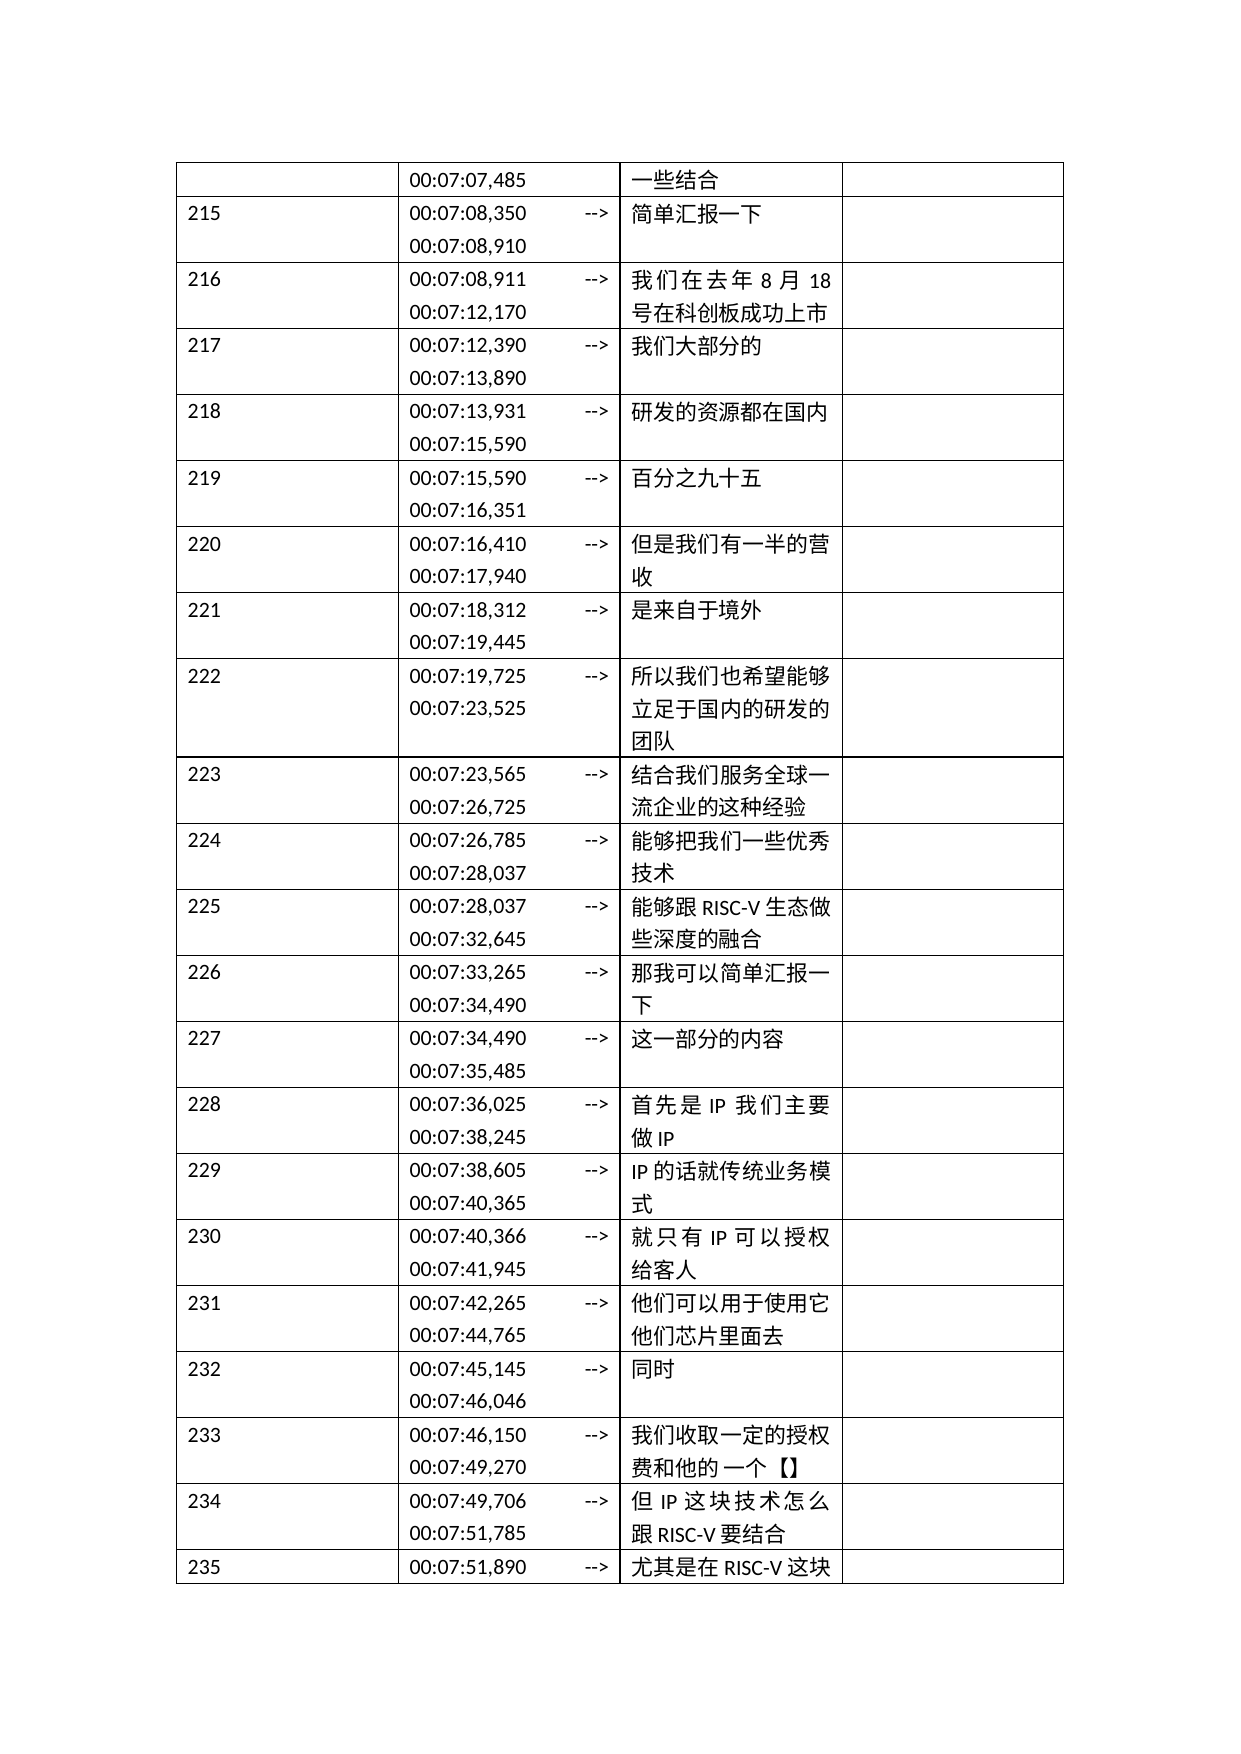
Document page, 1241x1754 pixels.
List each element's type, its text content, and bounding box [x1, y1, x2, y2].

table_cell [843, 263, 1063, 328]
table_cell 00:07:12,390 --> 00:07:13,890 [399, 329, 619, 394]
table_cell 结合我们服务全球一流企业的这种经验 [621, 758, 842, 822]
table_cell [843, 1550, 1063, 1582]
table_cell 229 [177, 1154, 398, 1219]
table_cell 00:07:38,605 --> 00:07:40,365 [399, 1154, 619, 1219]
table_cell 00:07:28,037 --> 00:07:32,645 [399, 890, 619, 954]
table_cell 所以我们也希望能够立足于国内的研发的团队 [621, 659, 842, 756]
table_cell 00:07:42,265 --> 00:07:44,765 [399, 1286, 619, 1351]
table_cell 00:07:49,706 --> 00:07:51,785 [399, 1484, 619, 1549]
table_cell 00:07:19,725 --> 00:07:23,525 [399, 659, 619, 756]
table_cell 00:07:16,410 --> 00:07:17,940 [399, 527, 619, 592]
table_cell 但IP这块技术怎么跟RISC-V要结合 [621, 1484, 842, 1549]
table_cell [843, 824, 1063, 888]
table_cell [843, 1154, 1063, 1219]
table_cell 00:07:45,145 --> 00:07:46,046 [399, 1352, 619, 1417]
table_cell 00:07:23,565 --> 00:07:26,725 [399, 758, 619, 822]
table_cell 00:07:08,911 --> 00:07:12,170 [399, 263, 619, 328]
table_cell 能够把我们一些优秀技术 [621, 824, 842, 888]
table_cell 能够跟RISC-V生态做些深度的融合 [621, 890, 842, 954]
table_cell 但是我们有一半的营收 [621, 527, 842, 592]
table_cell [843, 461, 1063, 526]
table_cell 226 [177, 956, 398, 1021]
table_cell [843, 527, 1063, 592]
table_cell 00:07:18,312 --> 00:07:19,445 [399, 593, 619, 658]
table_cell 221 [177, 593, 398, 658]
table_cell 00:07:40,366 --> 00:07:41,945 [399, 1220, 619, 1285]
table_cell [843, 163, 1063, 196]
table_cell 00:07:34,490 --> 00:07:35,485 [399, 1022, 619, 1087]
table_cell [843, 329, 1063, 394]
table_cell 我们在去年8月18号在科创板成功上市 [621, 263, 842, 328]
table_cell 尤其是在RISC-V这块的一个增长 [621, 1550, 842, 1582]
table_cell 224 [177, 824, 398, 888]
table_cell 首先是IP 我们主要做IP [621, 1088, 842, 1153]
table_cell 223 [177, 758, 398, 822]
table_cell 218 [177, 395, 398, 460]
table_cell 227 [177, 1022, 398, 1087]
table_cell 00:07:33,265 --> 00:07:34,490 [399, 956, 619, 1021]
table_cell [843, 1418, 1063, 1483]
table_cell [843, 1022, 1063, 1087]
table_cell [843, 956, 1063, 1021]
table_cell [843, 890, 1063, 954]
table_cell 233 [177, 1418, 398, 1483]
table_cell 214 [177, 163, 398, 196]
table_cell 222 [177, 659, 398, 756]
table_cell 230 [177, 1220, 398, 1285]
table_cell 简单汇报一下 [621, 197, 842, 262]
table_cell 00:07:46,150 --> 00:07:49,270 [399, 1418, 619, 1483]
table_cell 我们收取一定的授权费和他的 一个【】 [621, 1418, 842, 1483]
table_cell 00:07:08,350 --> 00:07:08,910 [399, 197, 619, 262]
table_cell [843, 1484, 1063, 1549]
table_cell 215 [177, 197, 398, 262]
table_cell 这一部分的内容 [621, 1022, 842, 1087]
table_cell 235 [177, 1550, 398, 1582]
table_cell 同时 [621, 1352, 842, 1417]
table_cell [399, 163, 619, 196]
table_cell 就只有IP可以授权给客人 [621, 1220, 842, 1285]
table_cell [843, 1088, 1063, 1153]
table_cell 是来自于境外 [621, 593, 842, 658]
table_cell 00:07:15,590 --> 00:07:16,351 [399, 461, 619, 526]
table_cell 那我可以简单汇报一下 [621, 956, 842, 1021]
table_cell 00:07:13,931 --> 00:07:15,590 [399, 395, 619, 460]
table_cell 我们大部分的 [621, 329, 842, 394]
table_cell [843, 1352, 1063, 1417]
table_cell 00:07:26,785 --> 00:07:28,037 [399, 824, 619, 888]
table_cell 00:07:36,025 --> 00:07:38,245 [399, 1088, 619, 1153]
table_cell 百分之九十五 [621, 461, 842, 526]
table_cell 220 [177, 527, 398, 592]
table_cell [843, 1220, 1063, 1285]
table_cell 232 [177, 1352, 398, 1417]
table_cell 他们可以用于使用它他们芯片里面去 [621, 1286, 842, 1351]
table_cell 231 [177, 1286, 398, 1351]
table_cell 研发的资源都在国内 [621, 395, 842, 460]
table_cell [843, 395, 1063, 460]
table_cell [843, 659, 1063, 756]
table_cell 我们怎么跟RISC-V做一些结合 [621, 163, 842, 196]
table_cell 228 [177, 1088, 398, 1153]
table_cell IP的话就传统业务模式 [621, 1154, 842, 1219]
table_cell [843, 758, 1063, 822]
table_cell 217 [177, 329, 398, 394]
table_cell [843, 593, 1063, 658]
table_cell 219 [177, 461, 398, 526]
table_cell [843, 1286, 1063, 1351]
table_cell 234 [177, 1484, 398, 1549]
table_cell [843, 197, 1063, 262]
table_cell 225 [177, 890, 398, 954]
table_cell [399, 1550, 619, 1582]
table_cell 216 [177, 263, 398, 328]
